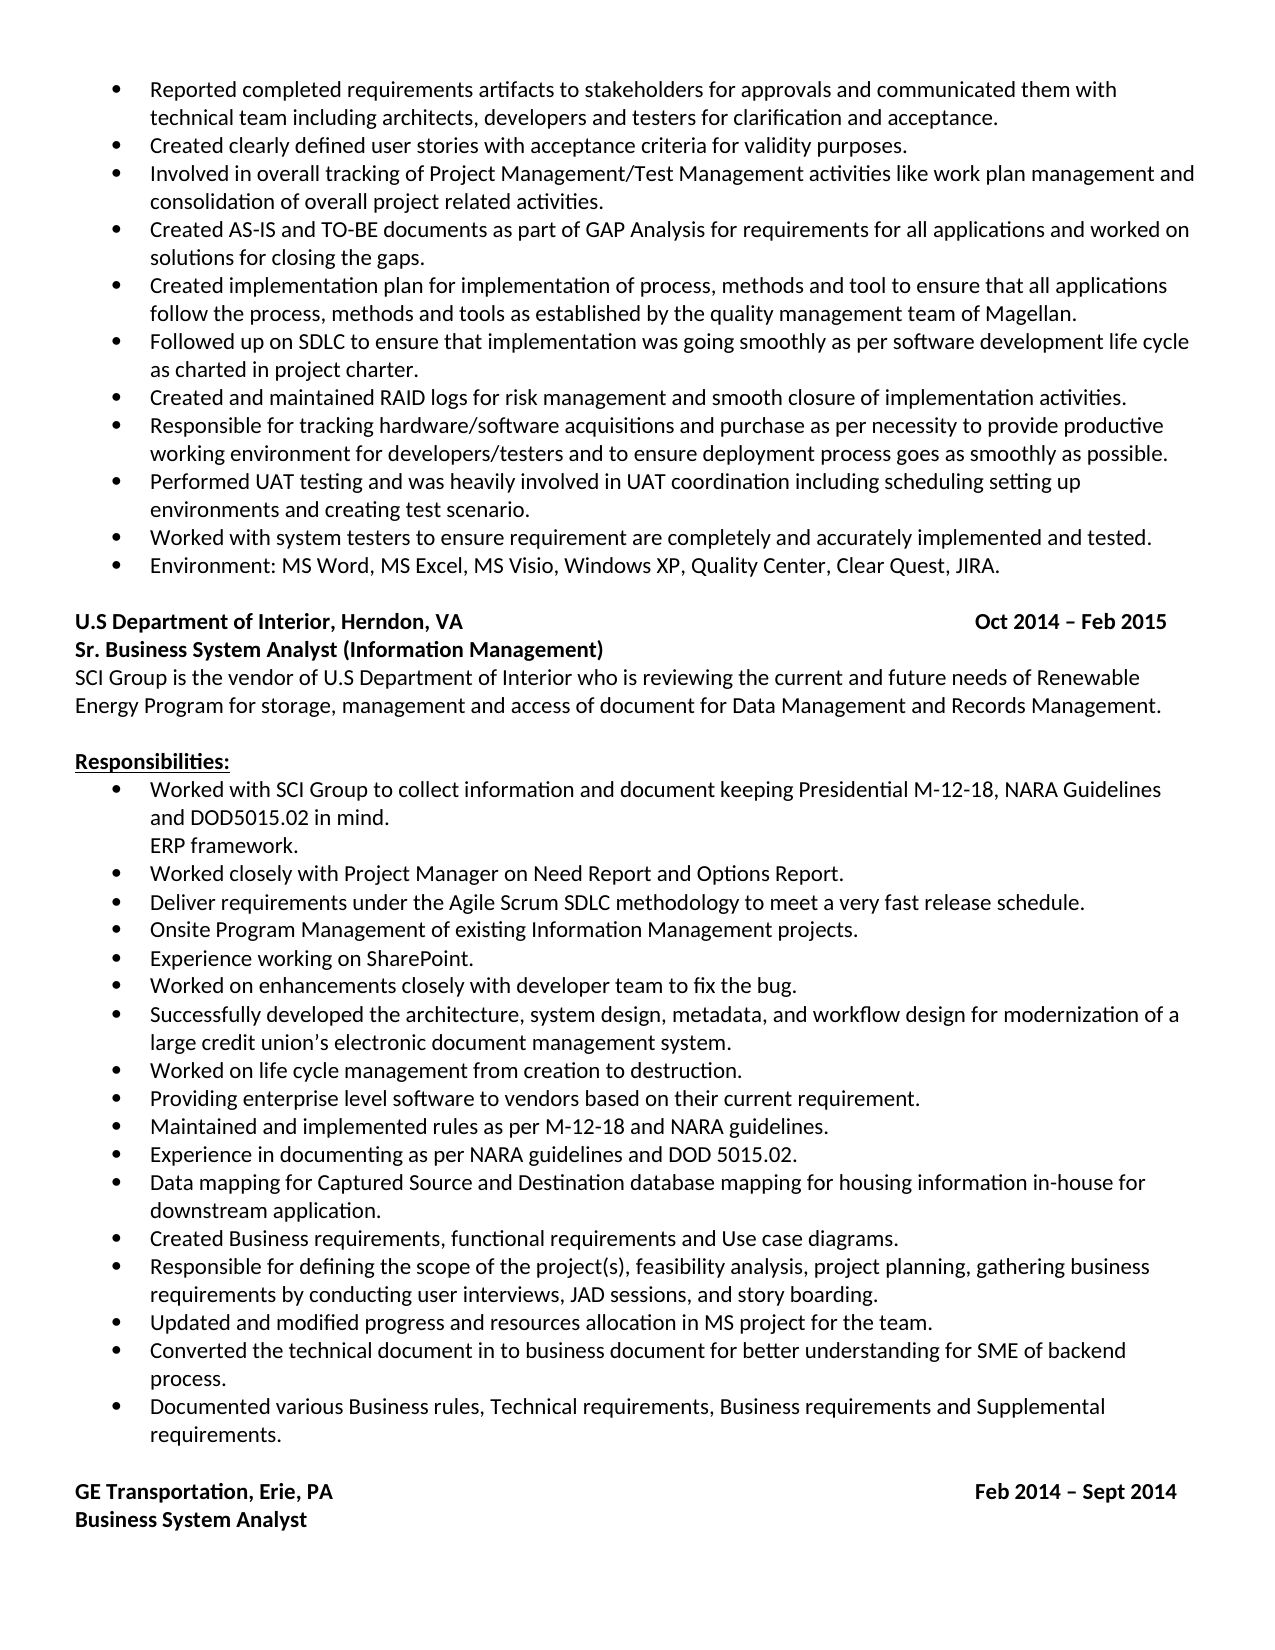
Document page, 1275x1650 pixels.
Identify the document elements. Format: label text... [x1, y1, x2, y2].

list Worked with SCI Group to collect information and document keeping Presidential M-12-18, NARA Guidelines and DOD5015.02 in mind. ERP framework. [112, 776, 1200, 859]
list Updated and modified progress and resources allocation in MS project for the team. [112, 1308, 1200, 1336]
list Providing enterprise level software to vendors based on their current requirement. [112, 1084, 1200, 1112]
list Experience working on SharePoint. [112, 944, 1200, 972]
list Created AS-IS and TO-BE documents as part of GAP Analysis for requirements for all applications and worked on solutions for closing the gaps. [112, 215, 1200, 271]
list Data mapping for Captured Source and Destination database mapping for housing information in-house for downstream application. [112, 1168, 1200, 1224]
list Onsite Program Management of existing Information Management projects. [112, 916, 1200, 944]
list Successfully developed the architecture, system design, metadata, and workflow design for modernization of a large credit union’s electronic document management system. [112, 1000, 1200, 1056]
list Created implementation plan for implementation of process, methods and tool to ensure that all applications follow the process, methods and tools as established by the quality management team of Magellan. [112, 271, 1200, 327]
list Created Business requirements, functional requirements and Use case diagrams. [112, 1224, 1200, 1252]
list Reported completed requirements artifacts to stakeholders for approvals and communicated them with technical team including architects, developers and testers for clarification and acceptance. [112, 75, 1200, 131]
list Deliver requirements under the Agile Scrum SDLC methodology to meet a very fast release schedule. [112, 888, 1200, 916]
list Environment: MS Word, MS Excel, MS Visio, Windows XP, Quality Center, Clear Quest, JIRA. [112, 551, 1200, 579]
list Worked on life cycle management from creation to destruction. [112, 1056, 1200, 1084]
list Involved in overall tracking of Project Management/Test Management activities like work plan management and consolidation of overall project related activities. [112, 159, 1200, 215]
text GE Transportation, Erie, PA Feb 2014 – Sept 2014 Business System Analyst [75, 1477, 1200, 1533]
list Followed up on SDLC to ensure that implementation was going smoothly as per software development life cycle as charted in project charter. [112, 327, 1200, 383]
list Worked with system testers to ensure requirement are completely and accurately implemented and tested. [112, 523, 1200, 551]
list Responsible for tracking hardware/software acquisitions and purchase as per necessity to provide productive working environment for developers/testers and to ensure deployment process goes as smoothly as possible. [112, 411, 1200, 467]
list Worked closely with Project Manager on Need Report and Options Report. [112, 859, 1200, 888]
list Documented various Business rules, Technical requirements, Business requirements and Supplemental requirements. [112, 1392, 1200, 1477]
list Created clearly defined user stories with acceptance criteria for validity purposes. [112, 131, 1200, 159]
list Converted the technical document in to business document for better understanding for SME of backend process. [112, 1336, 1200, 1392]
list Maintained and implemented rules as per M-12-18 and NARA guidelines. [112, 1112, 1200, 1140]
text U.S Department of Interior, Herndon, VA Oct 2014 – Feb 2015 Sr. Business System Analyst (Information Management) SCI Group is the vendor of U.S Department of Interior who is reviewing the current and future needs of Renewable Energy Program for storage, management and access of document for Data Management and Records Management. Responsibilities: [75, 579, 1200, 776]
list Experience in documenting as per NARA guidelines and DOD 5015.02. [112, 1140, 1200, 1168]
list Responsible for defining the scope of the project(s), feasibility analysis, project planning, gathering business requirements by conducting user interviews, JAD sessions, and story boarding. [112, 1252, 1200, 1308]
list Performed UAT testing and was heavily involved in UAT coordination including scheduling setting up environments and creating test scenario. [112, 467, 1200, 523]
list Worked on enhancements closely with developer team to fix the bug. [112, 972, 1200, 1000]
list Created and maintained RAID logs for risk management and smooth closure of implementation activities. [112, 383, 1200, 411]
